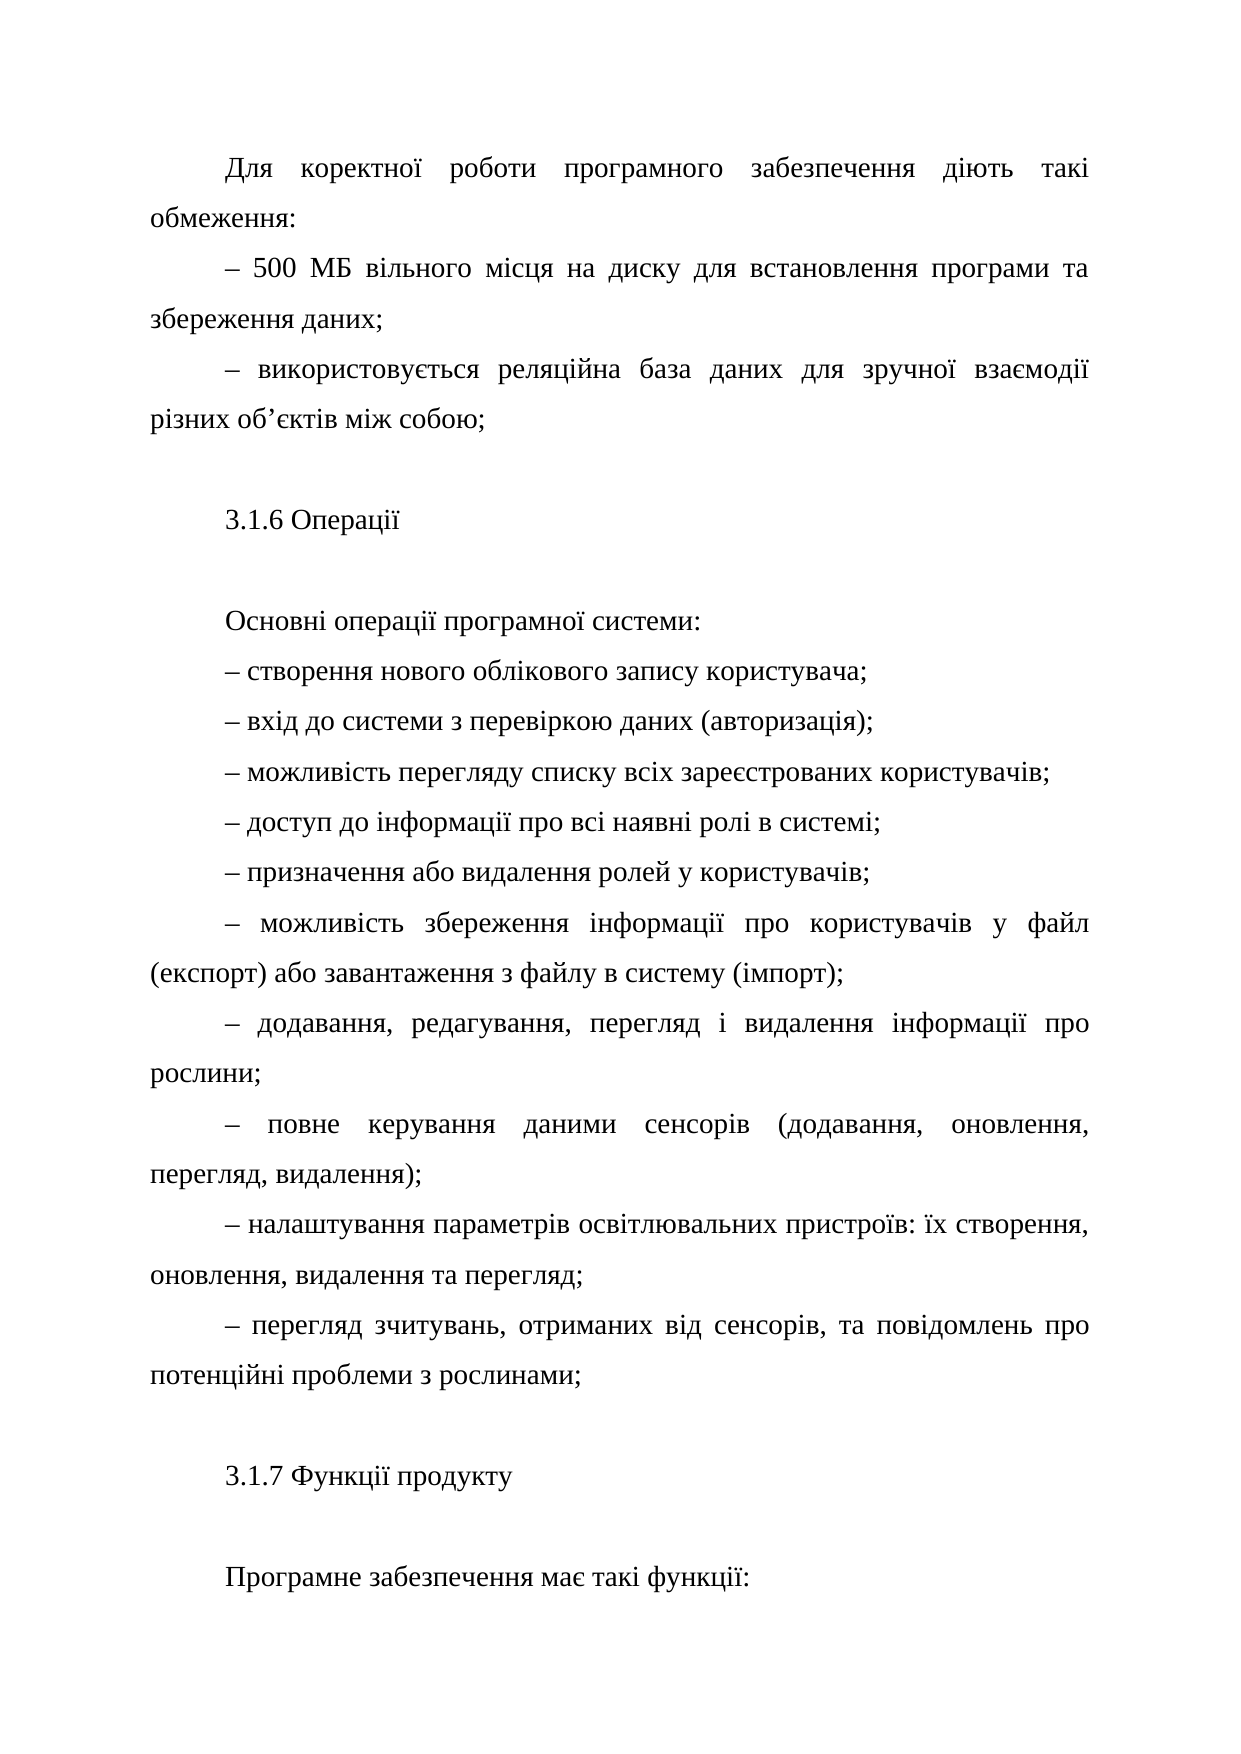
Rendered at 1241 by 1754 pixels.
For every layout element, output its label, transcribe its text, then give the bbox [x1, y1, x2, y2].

text – додавання, редагування, перегляд і видалення інформації про рослини; [150, 1005, 1090, 1089]
text – можливість збереження інформації про користувачів у файл (експорт) або завантаження з файлу в систему (імпорт); [150, 905, 1090, 988]
text Основні операції програмної системи: [150, 603, 1090, 636]
text 3.1.6 Операції [150, 502, 1090, 536]
text – можливість перегляду списку всіх зареєстрованих користувачів; [150, 754, 1090, 787]
text – перегляд зчитувань, отриманих від сенсорів, та повідомлень про потенційні проблеми з рослинами; [150, 1307, 1090, 1391]
text – вхід до системи з перевіркою даних (авторизація); [150, 703, 1090, 737]
text – доступ до інформації про всі наявні ролі в системі; [150, 804, 1090, 838]
text – створення нового облікового запису користувача; [150, 653, 1090, 687]
text – призначення або видалення ролей у користувачів; [150, 854, 1090, 888]
text – 500 МБ вільного місця на диску для встановлення програми та збереження даних; [150, 251, 1090, 334]
text Для коректної роботи програмного забезпечення діють такі обмеження: [150, 150, 1090, 234]
text – налаштування параметрів освітлювальних пристроїв: їх створення, оновлення, видалення та перегляд; [150, 1207, 1090, 1290]
text 3.1.7 Функції продукту [150, 1458, 1090, 1492]
text – використовується реляційна база даних для зручної взаємодії різних об’єктів між собою; [150, 351, 1090, 435]
text – повне керування даними сенсорів (додавання, оновлення, перегляд, видалення); [150, 1106, 1090, 1190]
text Програмне забезпечення має такі функції: [150, 1559, 1090, 1592]
